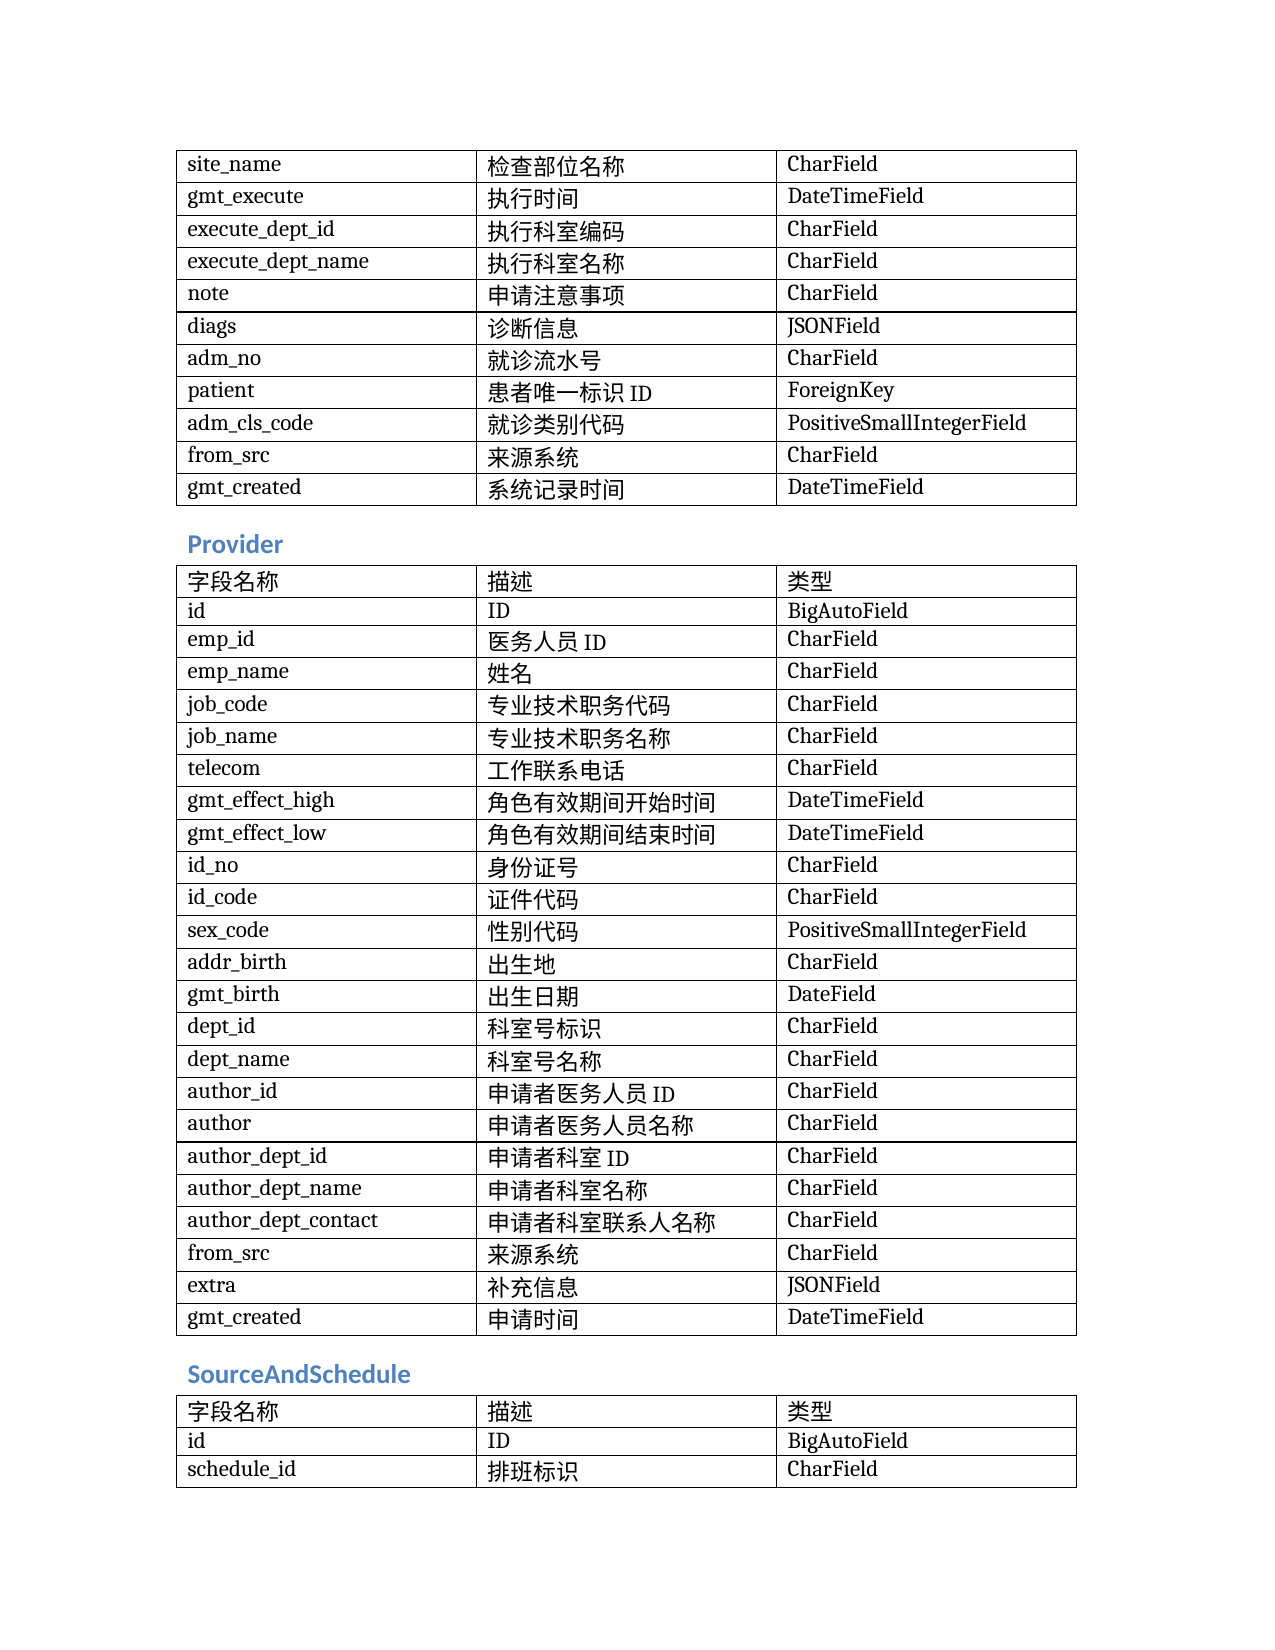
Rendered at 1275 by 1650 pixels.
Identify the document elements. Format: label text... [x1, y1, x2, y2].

table_cell BigAutoField [777, 598, 1076, 625]
table_cell CharField [777, 1046, 1076, 1077]
table_cell id [177, 1428, 476, 1454]
table_cell 执行科室名称 [477, 248, 776, 279]
table_cell 证件代码 [477, 884, 776, 915]
table_cell job_code [177, 690, 476, 722]
table_cell CharField [777, 1456, 1076, 1487]
table_cell CharField [777, 151, 1076, 182]
table_cell 工作联系电话 [477, 755, 776, 786]
table_cell CharField [777, 345, 1076, 376]
table_cell from_src [177, 442, 476, 473]
table_cell ForeignKey [777, 377, 1076, 408]
table_cell 出生地 [477, 949, 776, 980]
table_cell ID [477, 1428, 776, 1454]
table_cell 申请注意事项 [477, 280, 776, 311]
table_cell 诊断信息 [477, 313, 776, 344]
table_cell from_src [177, 1239, 476, 1271]
table_cell site_name [177, 151, 476, 182]
table_cell addr_birth [177, 949, 476, 980]
table_cell 身份证号 [477, 852, 776, 883]
table_cell execute_dept_name [177, 248, 476, 279]
table_cell PositiveSmallIntegerField [777, 409, 1076, 441]
table_cell id [177, 598, 476, 625]
table_cell gmt_birth [177, 981, 476, 1012]
table_cell adm_no [177, 345, 476, 376]
table_cell schedule_id [177, 1456, 476, 1487]
table_cell 专业技术职务名称 [477, 723, 776, 754]
table_cell gmt_created [177, 474, 476, 505]
table_cell DateTimeField [777, 1304, 1076, 1335]
table_cell 患者唯一标识ID [477, 377, 776, 408]
table_cell CharField [777, 216, 1076, 247]
table_header 类型 [777, 566, 1076, 597]
table_cell DateTimeField [777, 787, 1076, 818]
table_cell 科室号名称 [477, 1046, 776, 1077]
table_cell 申请者科室ID [477, 1143, 776, 1174]
table_header 描述 [477, 566, 776, 597]
table_cell CharField [777, 755, 1076, 786]
table_cell CharField [777, 1110, 1076, 1141]
table_cell sex_code [177, 916, 476, 948]
table_cell adm_cls_code [177, 409, 476, 441]
table_cell author_dept_id [177, 1143, 476, 1174]
table_cell execute_dept_id [177, 216, 476, 247]
table_cell 来源系统 [477, 1239, 776, 1271]
table_cell note [177, 280, 476, 311]
table_header 类型 [777, 1396, 1076, 1427]
table_cell CharField [777, 1239, 1076, 1271]
table_cell gmt_effect_low [177, 820, 476, 851]
table_cell 检查部位名称 [477, 151, 776, 182]
table_cell PositiveSmallIntegerField [777, 916, 1076, 948]
table_cell id_code [177, 884, 476, 915]
table_cell CharField [777, 1078, 1076, 1109]
table_cell gmt_created [177, 1304, 476, 1335]
table_cell 执行科室编码 [477, 216, 776, 247]
table_cell 专业技术职务代码 [477, 690, 776, 722]
table_cell CharField [777, 280, 1076, 311]
table_cell emp_name [177, 658, 476, 689]
table_cell job_name [177, 723, 476, 754]
table_header 字段名称 [177, 566, 476, 597]
table_cell 申请者医务人员ID [477, 1078, 776, 1109]
table_cell author [177, 1110, 476, 1141]
table_cell CharField [777, 1175, 1076, 1206]
table_cell diags [177, 313, 476, 344]
table_cell gmt_execute [177, 183, 476, 214]
table_cell BigAutoField [777, 1428, 1076, 1454]
table_cell 科室号标识 [477, 1013, 776, 1044]
table_cell 性别代码 [477, 916, 776, 948]
table_cell CharField [777, 884, 1076, 915]
table_cell 申请时间 [477, 1304, 776, 1335]
table_cell CharField [777, 1143, 1076, 1174]
table_cell CharField [777, 949, 1076, 980]
table_cell CharField [777, 690, 1076, 722]
table_cell 申请者科室联系人名称 [477, 1207, 776, 1238]
table_cell 执行时间 [477, 183, 776, 214]
table_cell 系统记录时间 [477, 474, 776, 505]
table_cell ID [477, 598, 776, 625]
table_cell CharField [777, 1207, 1076, 1238]
table_cell CharField [777, 723, 1076, 754]
table_cell DateField [777, 981, 1076, 1012]
table_cell CharField [777, 626, 1076, 657]
table_cell DateTimeField [777, 820, 1076, 851]
table_cell JSONField [777, 313, 1076, 344]
table_header 字段名称 [177, 1396, 476, 1427]
table_cell CharField [777, 1013, 1076, 1044]
table_cell telecom [177, 755, 476, 786]
table_cell JSONField [777, 1272, 1076, 1303]
table_cell author_dept_name [177, 1175, 476, 1206]
table_cell 补充信息 [477, 1272, 776, 1303]
table_cell DateTimeField [777, 183, 1076, 214]
subtitle SourceAndSchedule [187, 1357, 1087, 1390]
table_cell 申请者医务人员名称 [477, 1110, 776, 1141]
table_cell 就诊类别代码 [477, 409, 776, 441]
table_cell CharField [777, 442, 1076, 473]
table_cell 出生日期 [477, 981, 776, 1012]
table_cell CharField [777, 248, 1076, 279]
table_cell CharField [777, 658, 1076, 689]
table_cell emp_id [177, 626, 476, 657]
table_cell 就诊流水号 [477, 345, 776, 376]
table_cell extra [177, 1272, 476, 1303]
table_header 描述 [477, 1396, 776, 1427]
table_cell 申请者科室名称 [477, 1175, 776, 1206]
table_cell patient [177, 377, 476, 408]
table_cell 角色有效期间开始时间 [477, 787, 776, 818]
table_cell 角色有效期间结束时间 [477, 820, 776, 851]
table_cell 排班标识 [477, 1456, 776, 1487]
table_cell id_no [177, 852, 476, 883]
table_cell author_id [177, 1078, 476, 1109]
table_cell 姓名 [477, 658, 776, 689]
table_cell dept_id [177, 1013, 476, 1044]
table_cell 医务人员ID [477, 626, 776, 657]
table_cell gmt_effect_high [177, 787, 476, 818]
table_cell dept_name [177, 1046, 476, 1077]
table_cell author_dept_contact [177, 1207, 476, 1238]
table_cell DateTimeField [777, 474, 1076, 505]
table_cell CharField [777, 852, 1076, 883]
subtitle Provider [187, 527, 1087, 560]
table_cell 来源系统 [477, 442, 776, 473]
